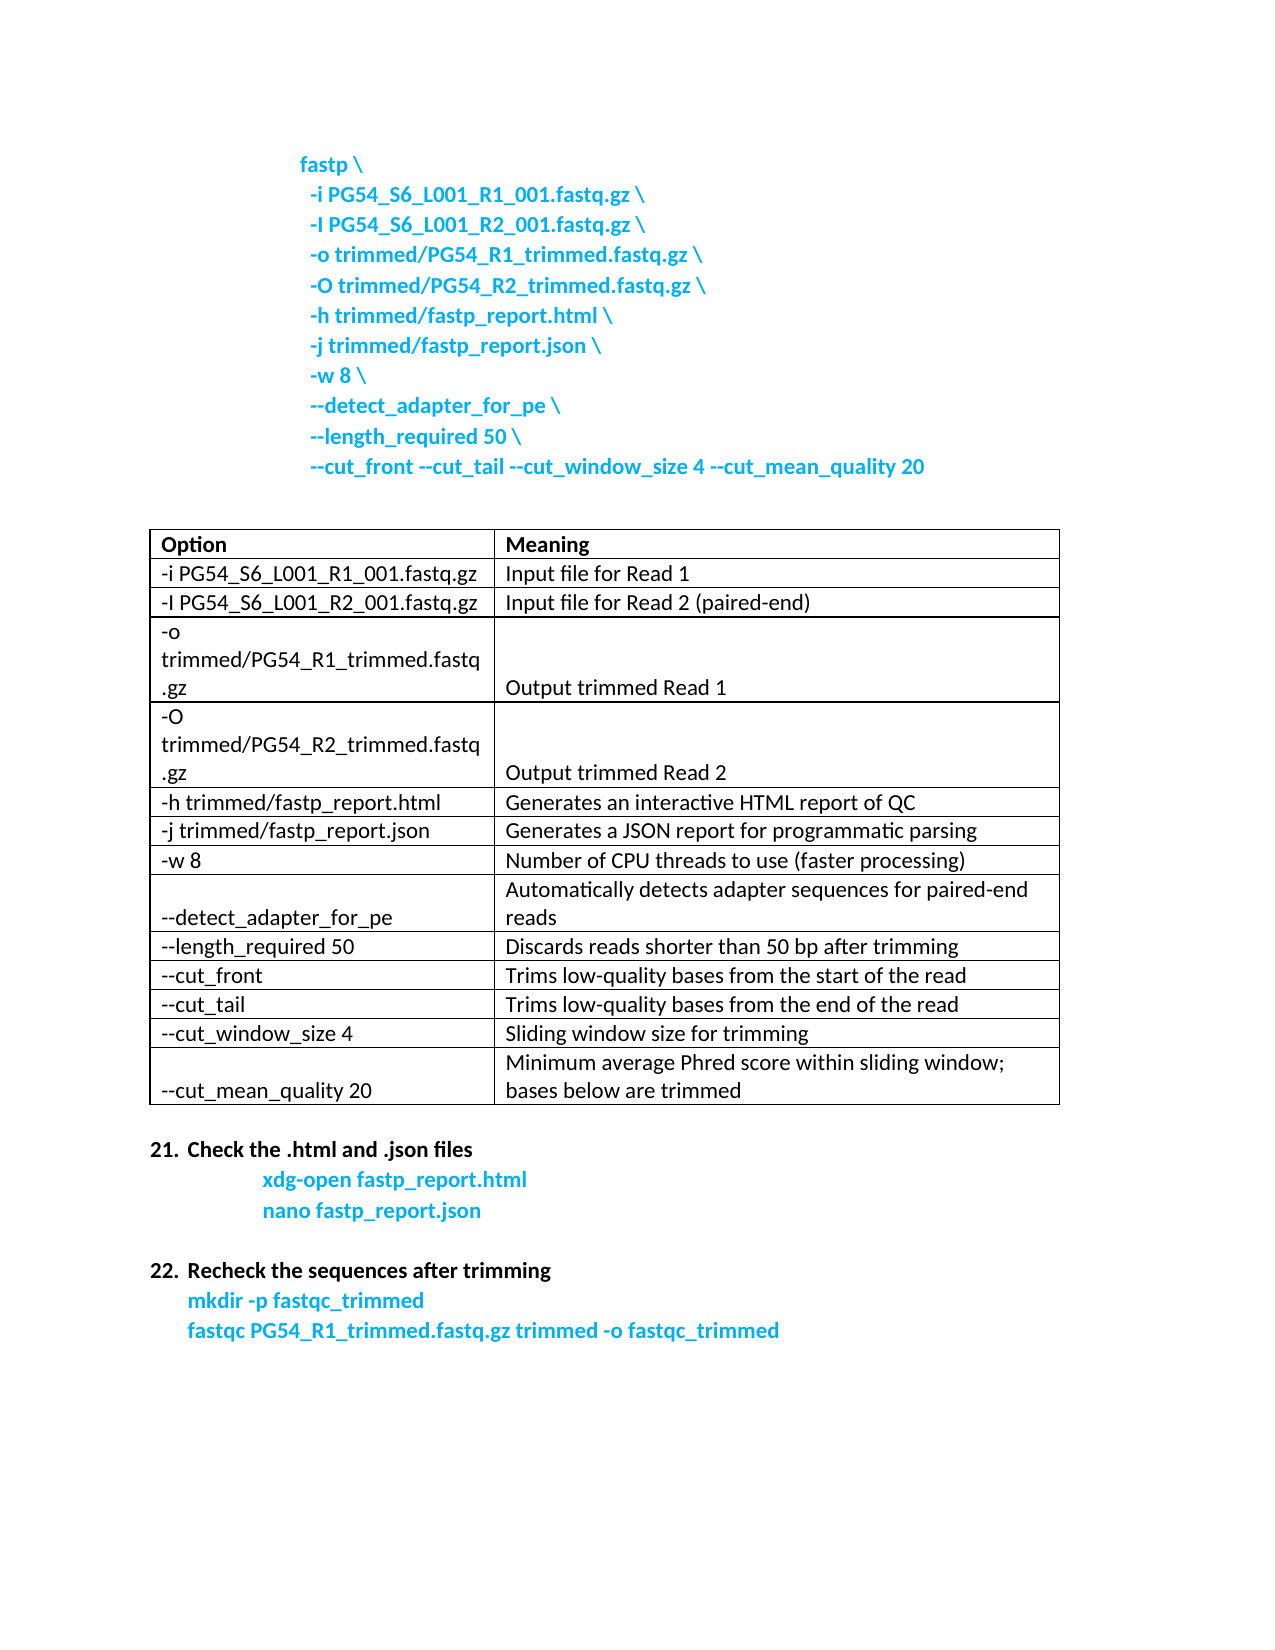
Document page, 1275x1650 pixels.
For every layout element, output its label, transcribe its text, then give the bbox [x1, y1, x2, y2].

list -i PG54_S6_L001_R1_001.fastq.gz \ [300, 180, 1125, 208]
table_cell Generates a JSON report for programmatic parsing [495, 817, 1059, 845]
table_cell Output trimmed Read 1 [495, 618, 1059, 701]
list -j trimmed/fastp_report.json \ [300, 331, 1125, 359]
table_cell Trims low-quality bases from the start of the read [495, 961, 1059, 989]
list -O trimmed/PG54_R2_trimmed.fastq.gz \ [300, 271, 1125, 299]
table_cell --cut_front [151, 961, 494, 989]
table_cell -I PG54_S6_L001_R2_001.fastq.gz [151, 588, 494, 616]
list xdg-open fastp_report.html [262, 1166, 1125, 1194]
list -w 8 \ [300, 361, 1125, 389]
table_cell Input file for Read 2 (paired-end) [495, 588, 1059, 616]
table_cell --cut_window_size 4 [151, 1019, 494, 1047]
list Check the .html and .json files [150, 1135, 1125, 1163]
list nano fastp_report.json [262, 1196, 1125, 1224]
table_cell --cut_mean_quality 20 [151, 1048, 494, 1104]
list -h trimmed/fastp_report.html \ [300, 301, 1125, 329]
table_cell Automatically detects adapter sequences for paired-end reads [495, 875, 1059, 931]
table_cell -h trimmed/fastp_report.html [151, 788, 494, 816]
list Recheck the sequences after trimming [150, 1256, 1125, 1284]
list --detect_adapter_for_pe \ [300, 392, 1125, 420]
table_cell Discards reads shorter than 50 bp after trimming [495, 932, 1059, 960]
list -I PG54_S6_L001_R2_001.fastq.gz \ [300, 210, 1125, 238]
table_cell -w 8 [151, 846, 494, 874]
list --cut_front --cut_tail --cut_window_size 4 --cut_mean_quality 20 [300, 452, 1125, 480]
table_cell Minimum average Phred score within sliding window; bases below are trimmed [495, 1048, 1059, 1104]
list --length_required 50 \ [300, 422, 1125, 450]
list mkdir -p fastqc_trimmed [187, 1286, 1125, 1314]
list fastp \ [300, 150, 1125, 178]
list -o trimmed/PG54_R1_trimmed.fastq.gz \ [300, 241, 1125, 269]
table_cell -i PG54_S6_L001_R1_001.fastq.gz [151, 559, 494, 587]
table_cell -O trimmed/PG54_R2_trimmed.fastq.gz [151, 703, 494, 787]
table_cell Trims low-quality bases from the end of the read [495, 990, 1059, 1018]
table_cell Generates an interactive HTML report of QC [495, 788, 1059, 816]
table_cell -j trimmed/fastp_report.json [151, 817, 494, 845]
table_cell --cut_tail [151, 990, 494, 1018]
table_cell Number of CPU threads to use (faster processing) [495, 846, 1059, 874]
list fastqc PG54_R1_trimmed.fastq.gz trimmed -o fastqc_trimmed [187, 1317, 1125, 1345]
table_cell Input file for Read 1 [495, 559, 1059, 587]
table_cell --detect_adapter_for_pe [151, 875, 494, 931]
table_cell Sliding window size for trimming [495, 1019, 1059, 1047]
table_header Option [151, 530, 494, 558]
table_header Meaning [495, 530, 1059, 558]
table_cell --length_required 50 [151, 932, 494, 960]
table_cell Output trimmed Read 2 [495, 703, 1059, 787]
table_cell -o trimmed/PG54_R1_trimmed.fastq.gz [151, 618, 494, 701]
